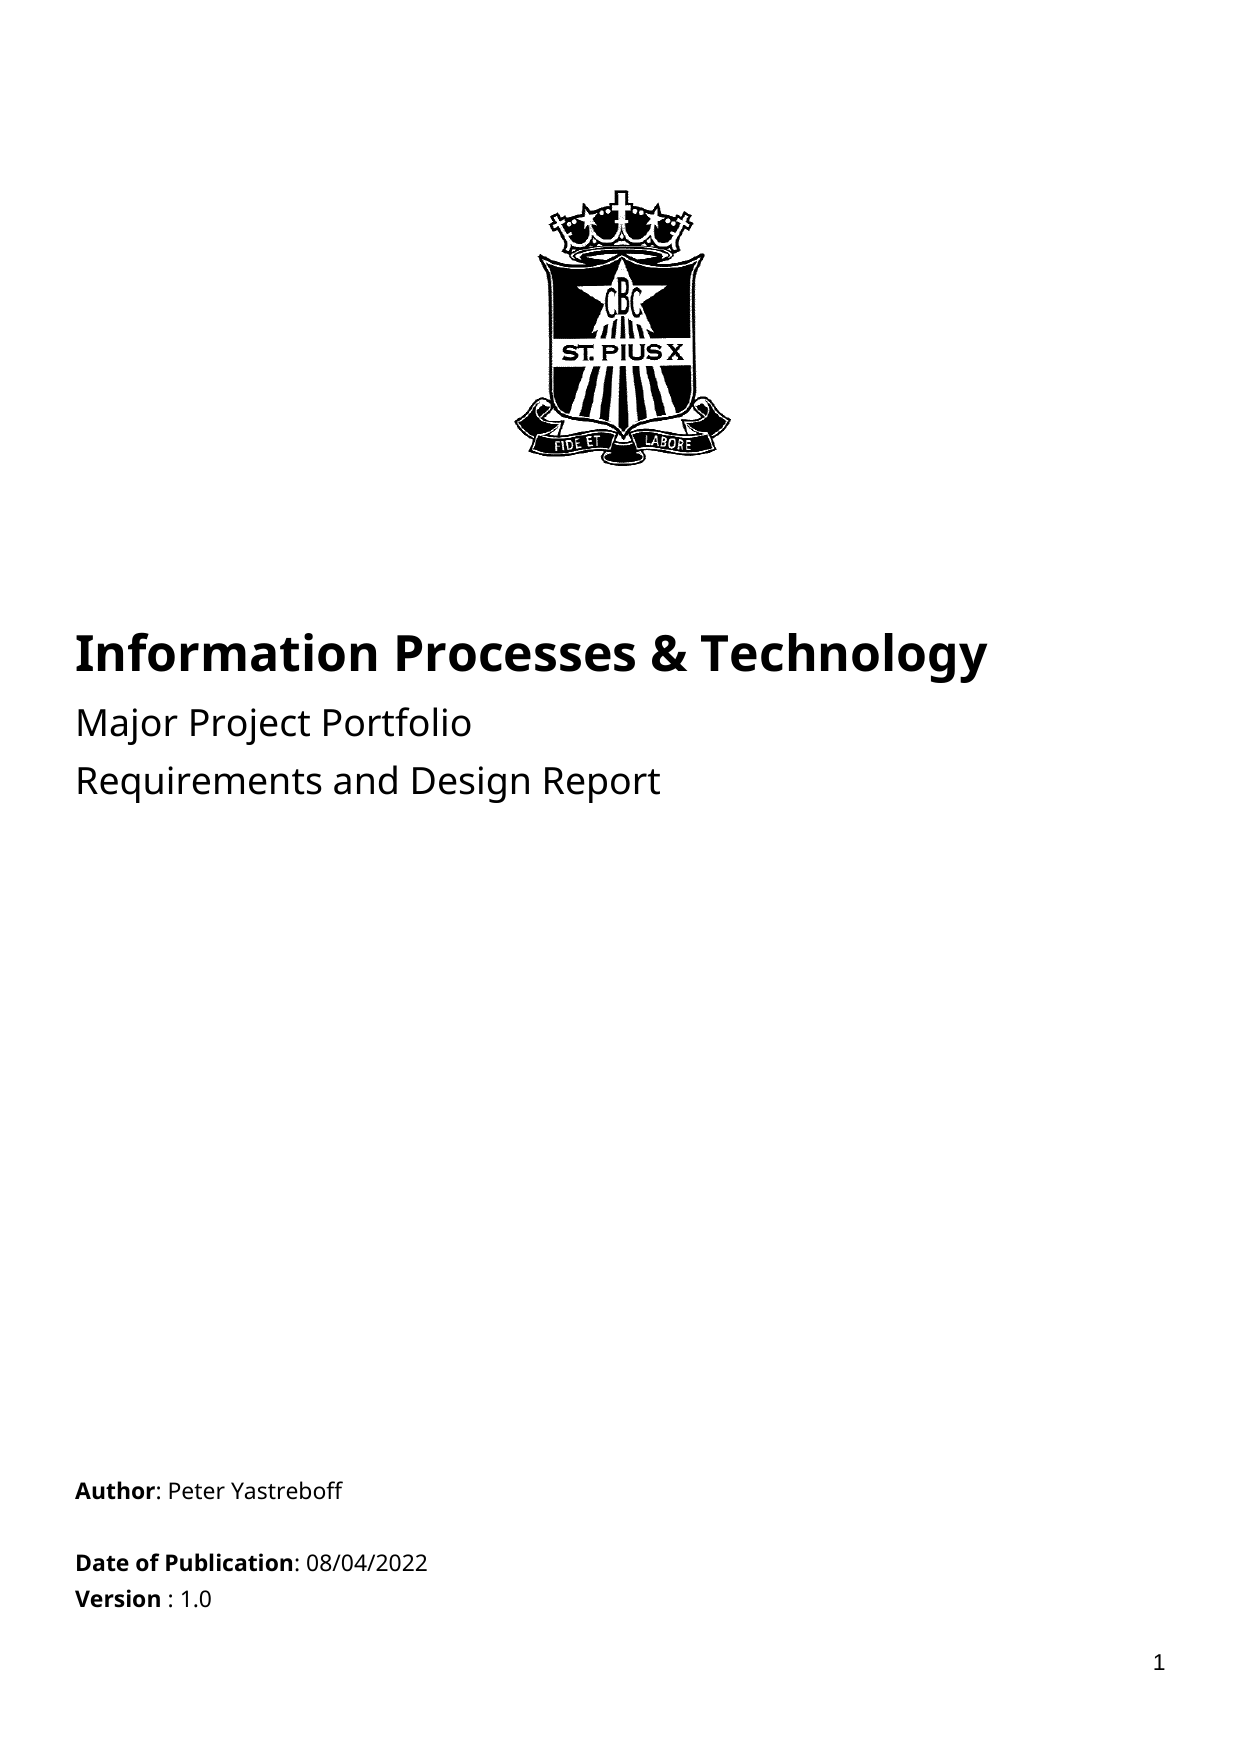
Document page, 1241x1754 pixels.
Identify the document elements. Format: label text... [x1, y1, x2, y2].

text Requirements and Design Report [75, 755, 1165, 806]
picture [500, 182, 740, 471]
text Major Project Portfolio [75, 696, 1165, 747]
text Information Processes & Technology [75, 618, 1165, 686]
